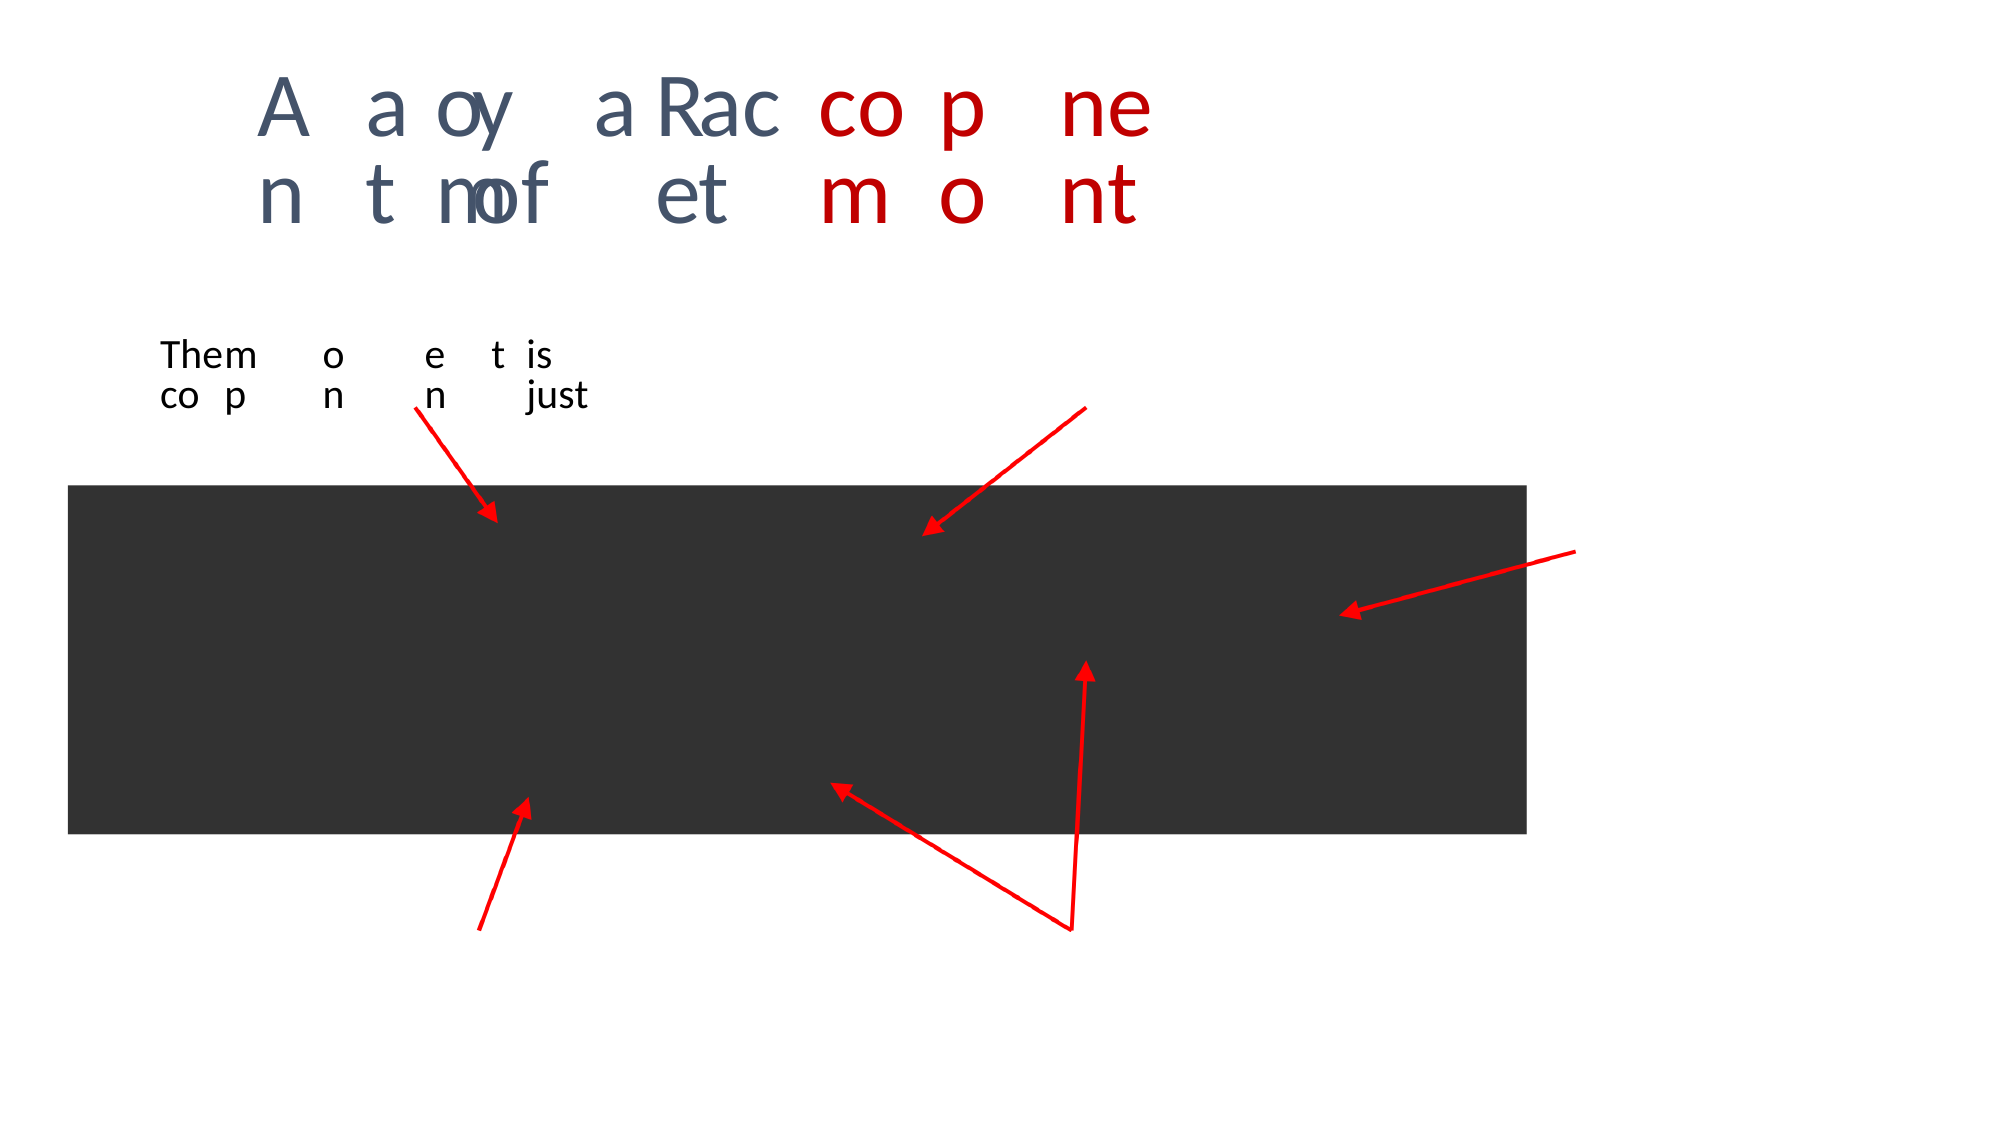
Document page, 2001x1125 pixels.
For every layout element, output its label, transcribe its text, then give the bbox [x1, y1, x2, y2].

text Anatomy of a React component [939, 63, 1035, 246]
text Anatomy of a React component [593, 63, 631, 161]
text Anatomy of a React component [365, 63, 411, 246]
picture [66, 404, 1578, 932]
text Anatomy of a React component [257, 63, 340, 246]
text Anatomy of a React component [473, 63, 569, 246]
text Anatomy of a React component [655, 63, 673, 246]
text Anatomy of a React component [818, 63, 914, 246]
text Anatomy of a React component [1059, 63, 1155, 246]
text Anatomy of a React component [698, 63, 794, 246]
